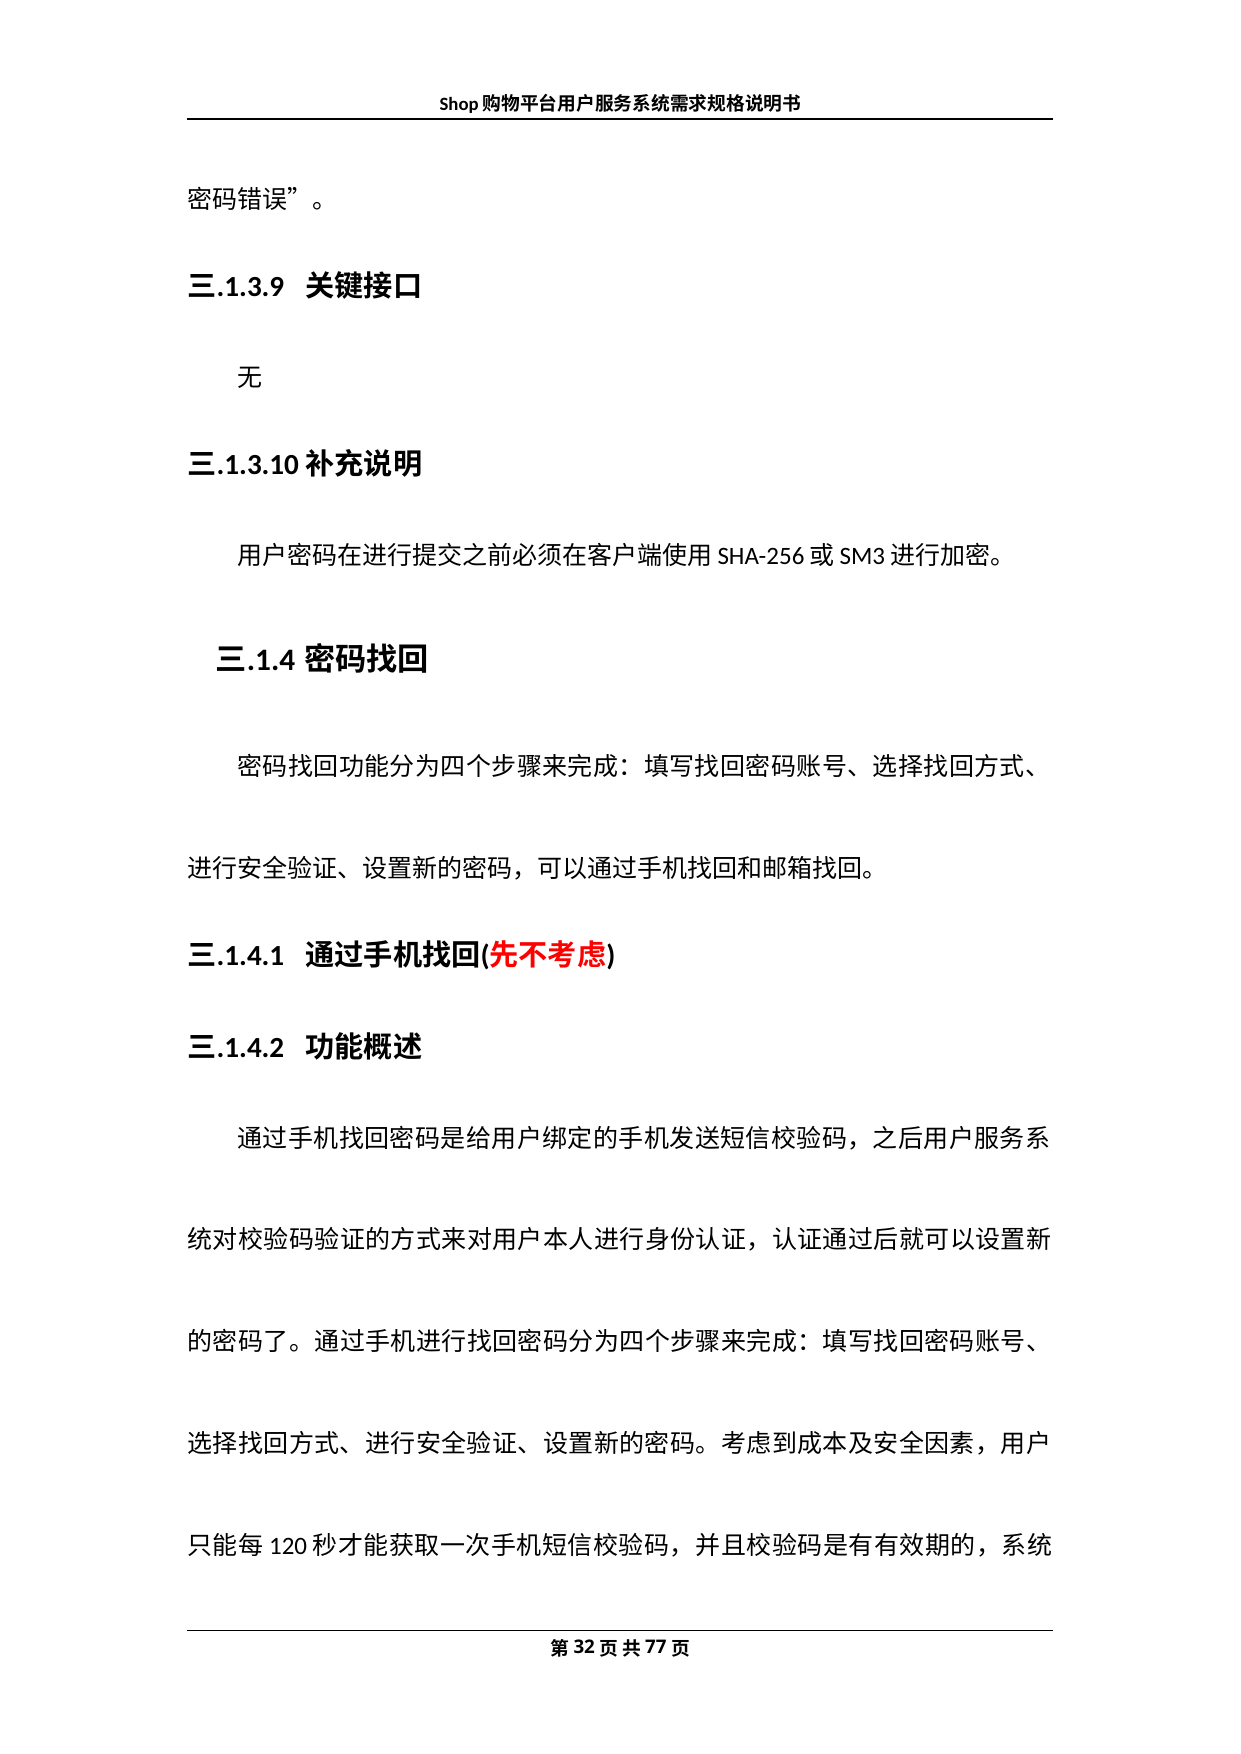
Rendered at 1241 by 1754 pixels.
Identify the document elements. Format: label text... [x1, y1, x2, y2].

text 功能概述 [187, 1010, 1053, 1078]
text 补充说明 [187, 428, 1053, 496]
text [187, 1102, 1053, 1578]
text 通过手机找回(先不考虑) [187, 918, 1053, 986]
text 用户密码在进行提交之前必须在客户端使用SHA-256或SM3进行加密。 [187, 520, 1053, 588]
text 关键接口 [187, 250, 1053, 318]
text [187, 164, 1053, 232]
text 无 [187, 342, 1053, 410]
text 密码找回功能分为四个步骤来完成：填写找回密码账号、选择找回方式、进行安全验证、设置新的密码，可以通过手机找回和邮箱找回。 [187, 730, 1053, 900]
text 密码找回 [215, 623, 1053, 691]
